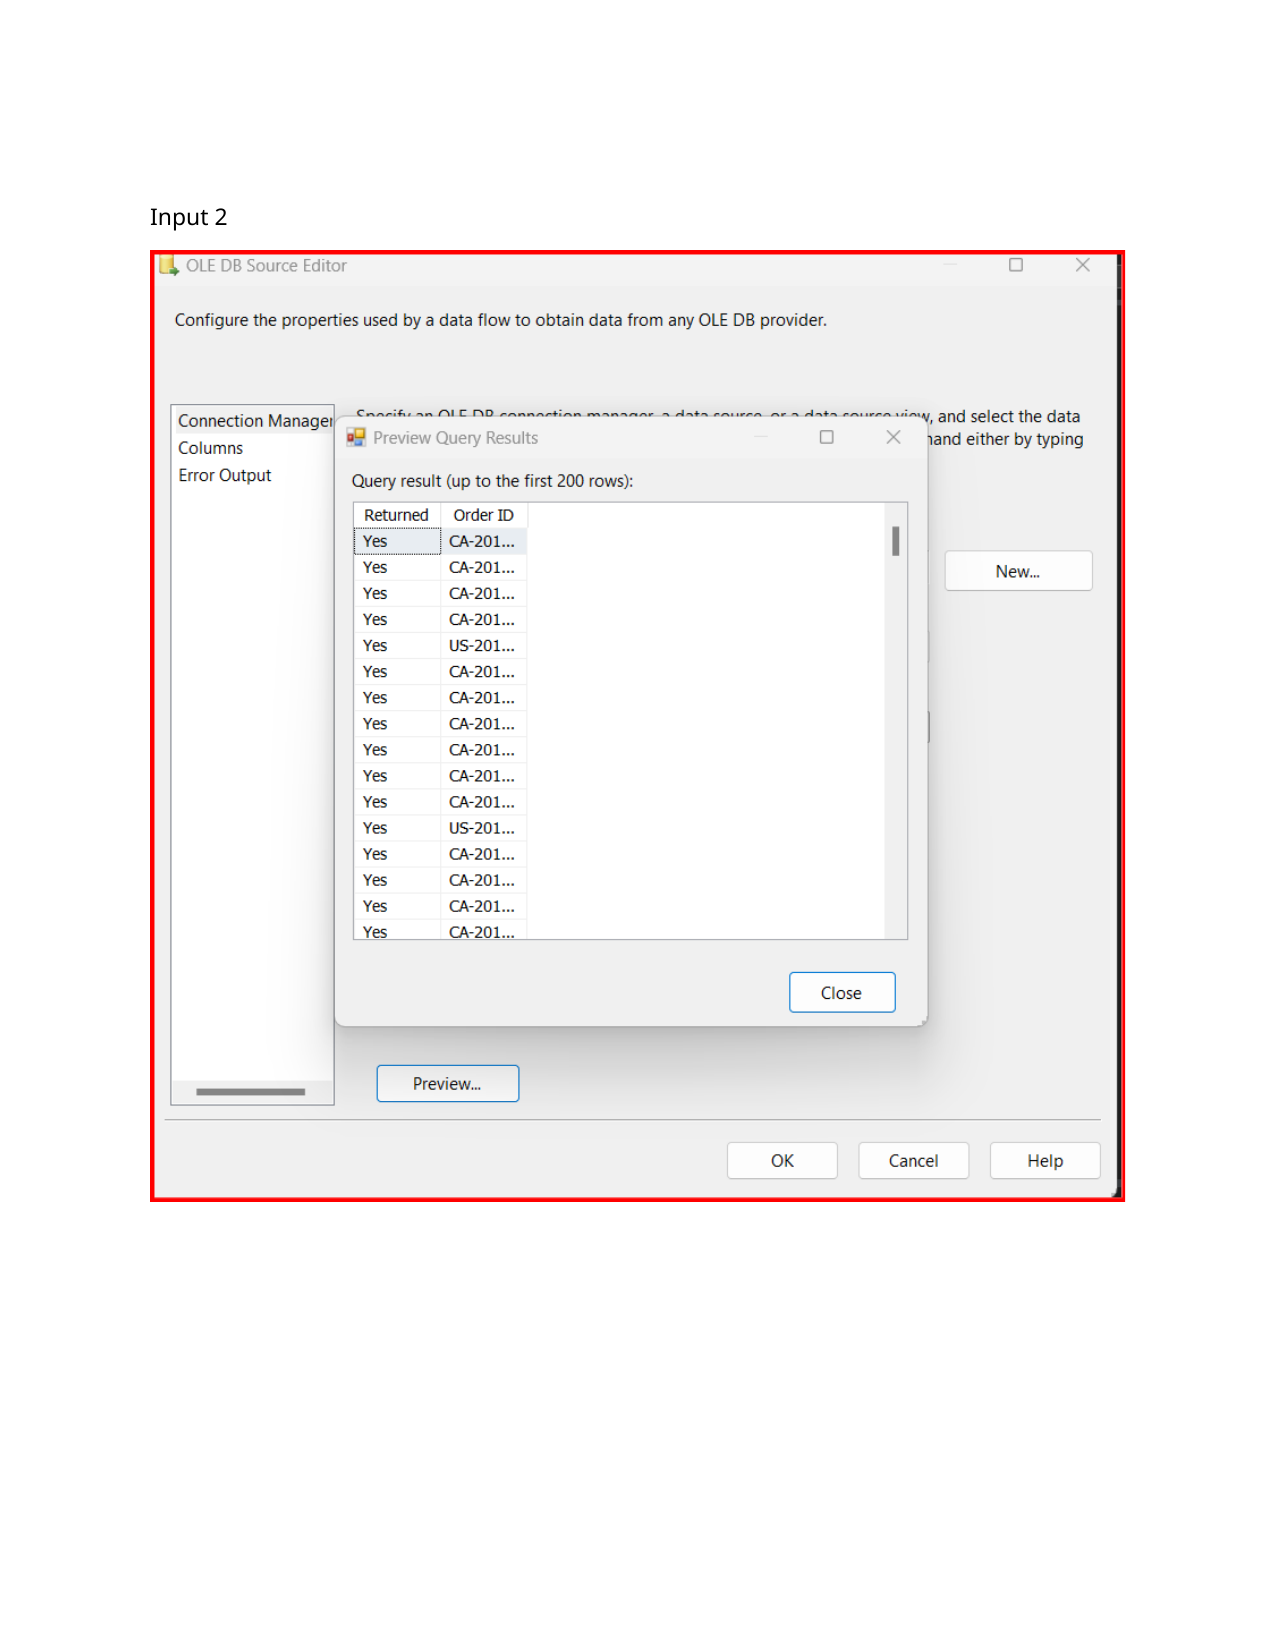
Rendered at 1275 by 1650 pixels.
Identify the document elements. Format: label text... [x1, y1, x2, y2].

text Input 2 [150, 200, 1125, 232]
picture [150, 250, 1125, 1202]
